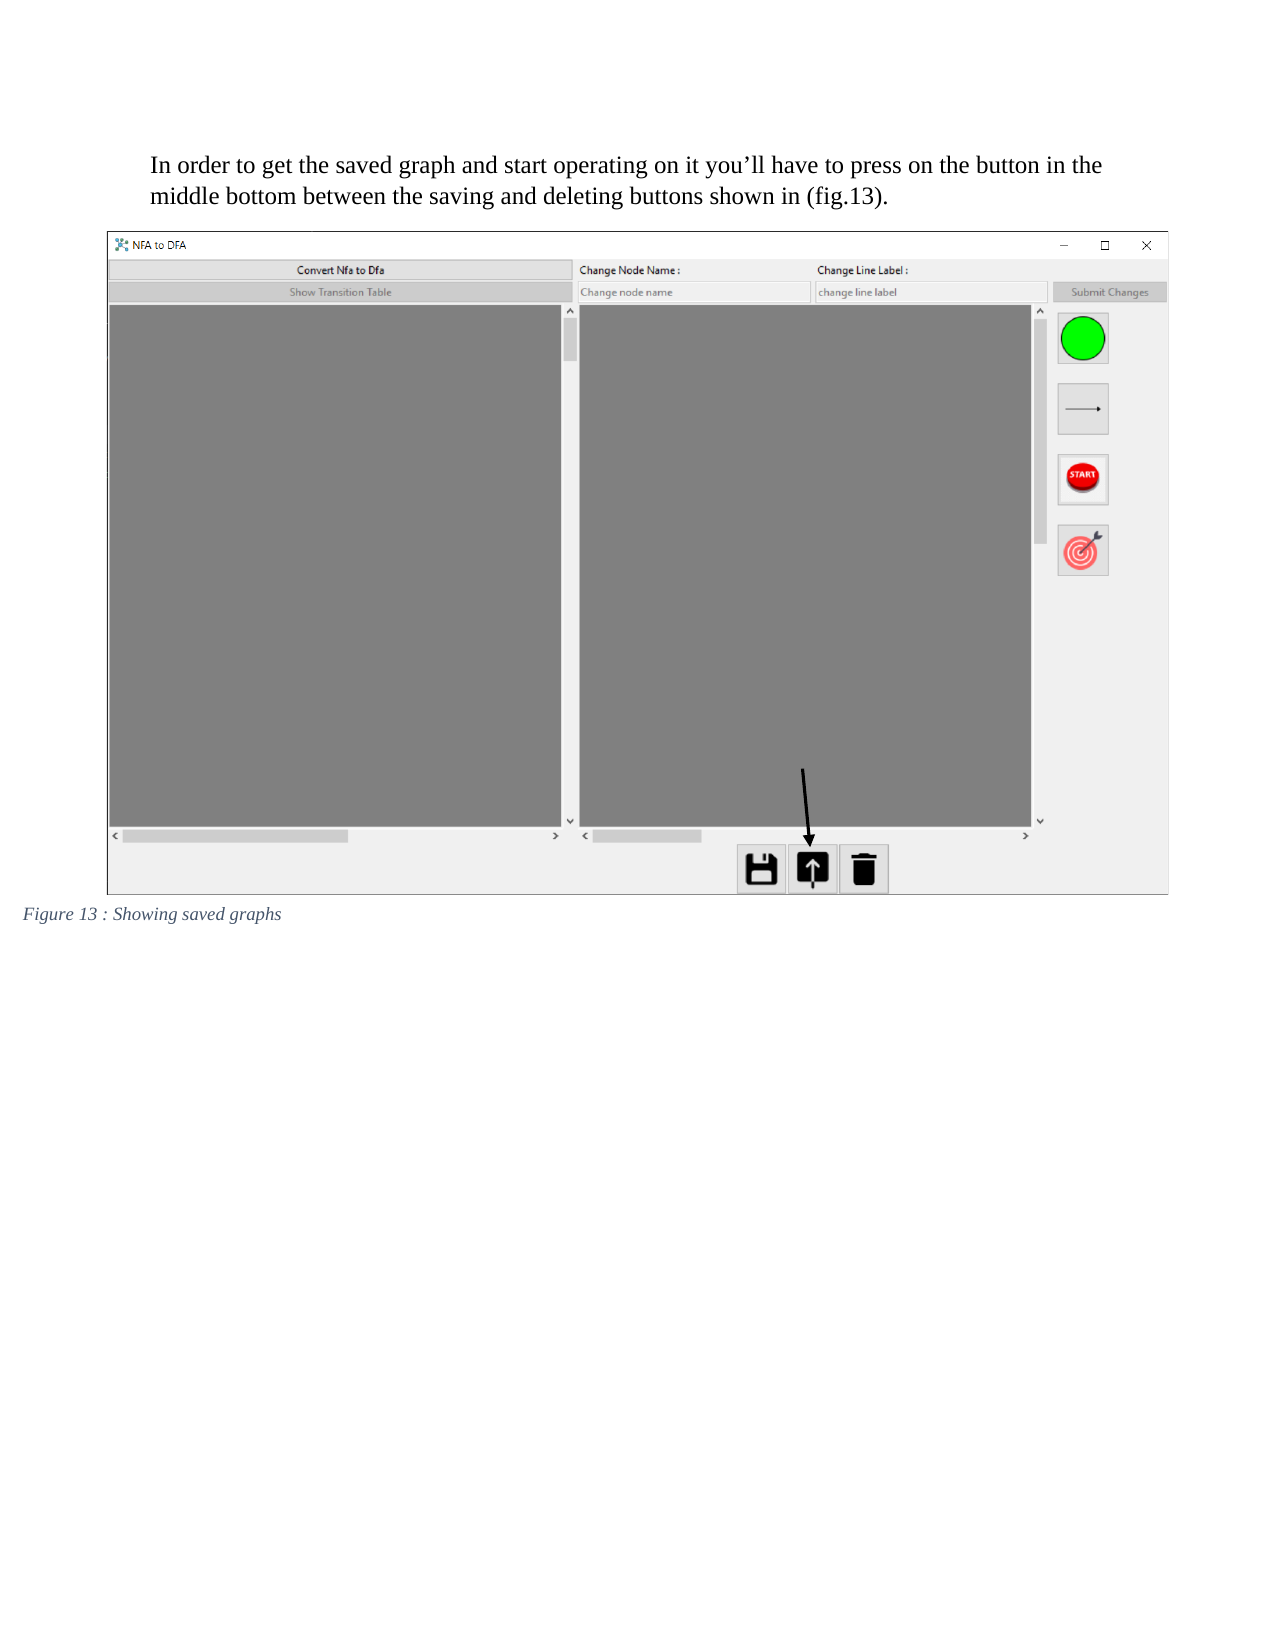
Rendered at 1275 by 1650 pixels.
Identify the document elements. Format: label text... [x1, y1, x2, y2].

picture [106, 231, 1169, 895]
text In order to get the saved graph and start operating on it you’ll have to press on the button in the middle bottom between the saving and deleting buttons shown in (fig.13). [150, 150, 1125, 210]
